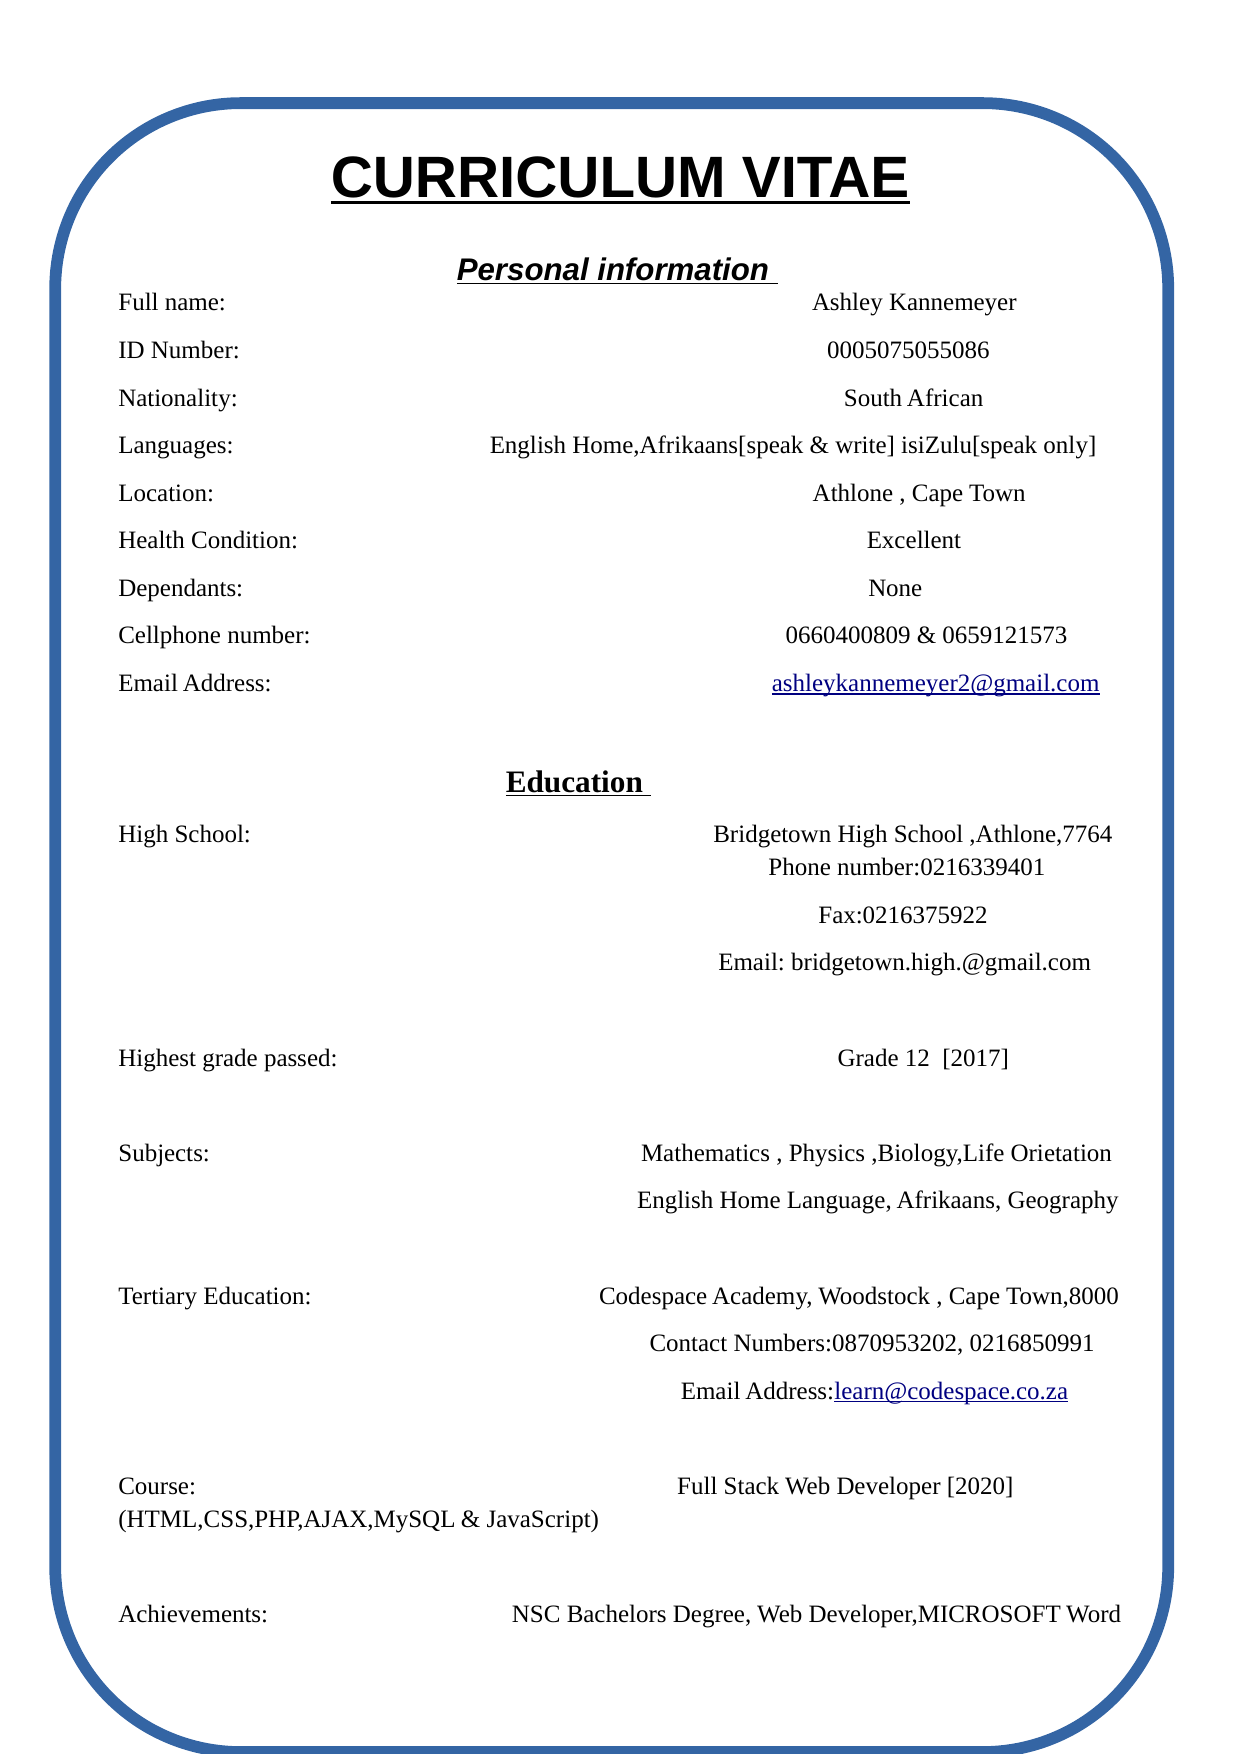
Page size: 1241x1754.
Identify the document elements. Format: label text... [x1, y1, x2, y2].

text Languages: English Home,Afrikaans[speak & write] isiZulu[speak only] [118, 430, 1122, 459]
text Cellphone number: 0660400809 & 0659121573 [118, 621, 1122, 649]
text ID Number: 0005075055086 [118, 335, 1122, 364]
text Health Condition: Excellent [118, 525, 1122, 554]
text Highest grade passed: Grade 12 [2017] [118, 1043, 1122, 1071]
text English Home Language, Afrikaans, Geography [118, 1186, 1122, 1214]
text Location: Athlone , Cape Town [118, 478, 1122, 507]
text Achievements: NSC Bachelors Degree, Web Developer,MICROSOFT Word [118, 1599, 1122, 1628]
text Email Address:learn@codespace.co.za [118, 1376, 1122, 1405]
text Tertiary Education: Codespace Academy, Woodstock , Cape Town,8000 [118, 1281, 1122, 1309]
text Fax:0216375922 [118, 900, 1122, 929]
text Full name: Ashley Kannemeyer [118, 287, 1122, 316]
subtitle Personal information [118, 251, 1122, 287]
text Nationality: South African [118, 383, 1122, 411]
text High School: Bridgetown High School ,Athlone,7764 Phone number:0216339401 [118, 819, 1122, 881]
text Education [118, 763, 1122, 799]
text Course: Full Stack Web Developer [2020] (HTML,CSS,PHP,AJAX,MySQL & JavaScript) [118, 1471, 1122, 1533]
text Contact Numbers:0870953202, 0216850991 [118, 1328, 1122, 1357]
text Email Address: ashleykannemeyer2@gmail.com [118, 668, 1122, 697]
text Dependants: None [118, 573, 1122, 602]
text Email: bridgetown.high.@gmail.com [118, 947, 1122, 976]
text Subjects: Mathematics , Physics ,Biology,Life Orietation [118, 1138, 1122, 1167]
title CURRICULUM VITAE [118, 143, 1122, 210]
